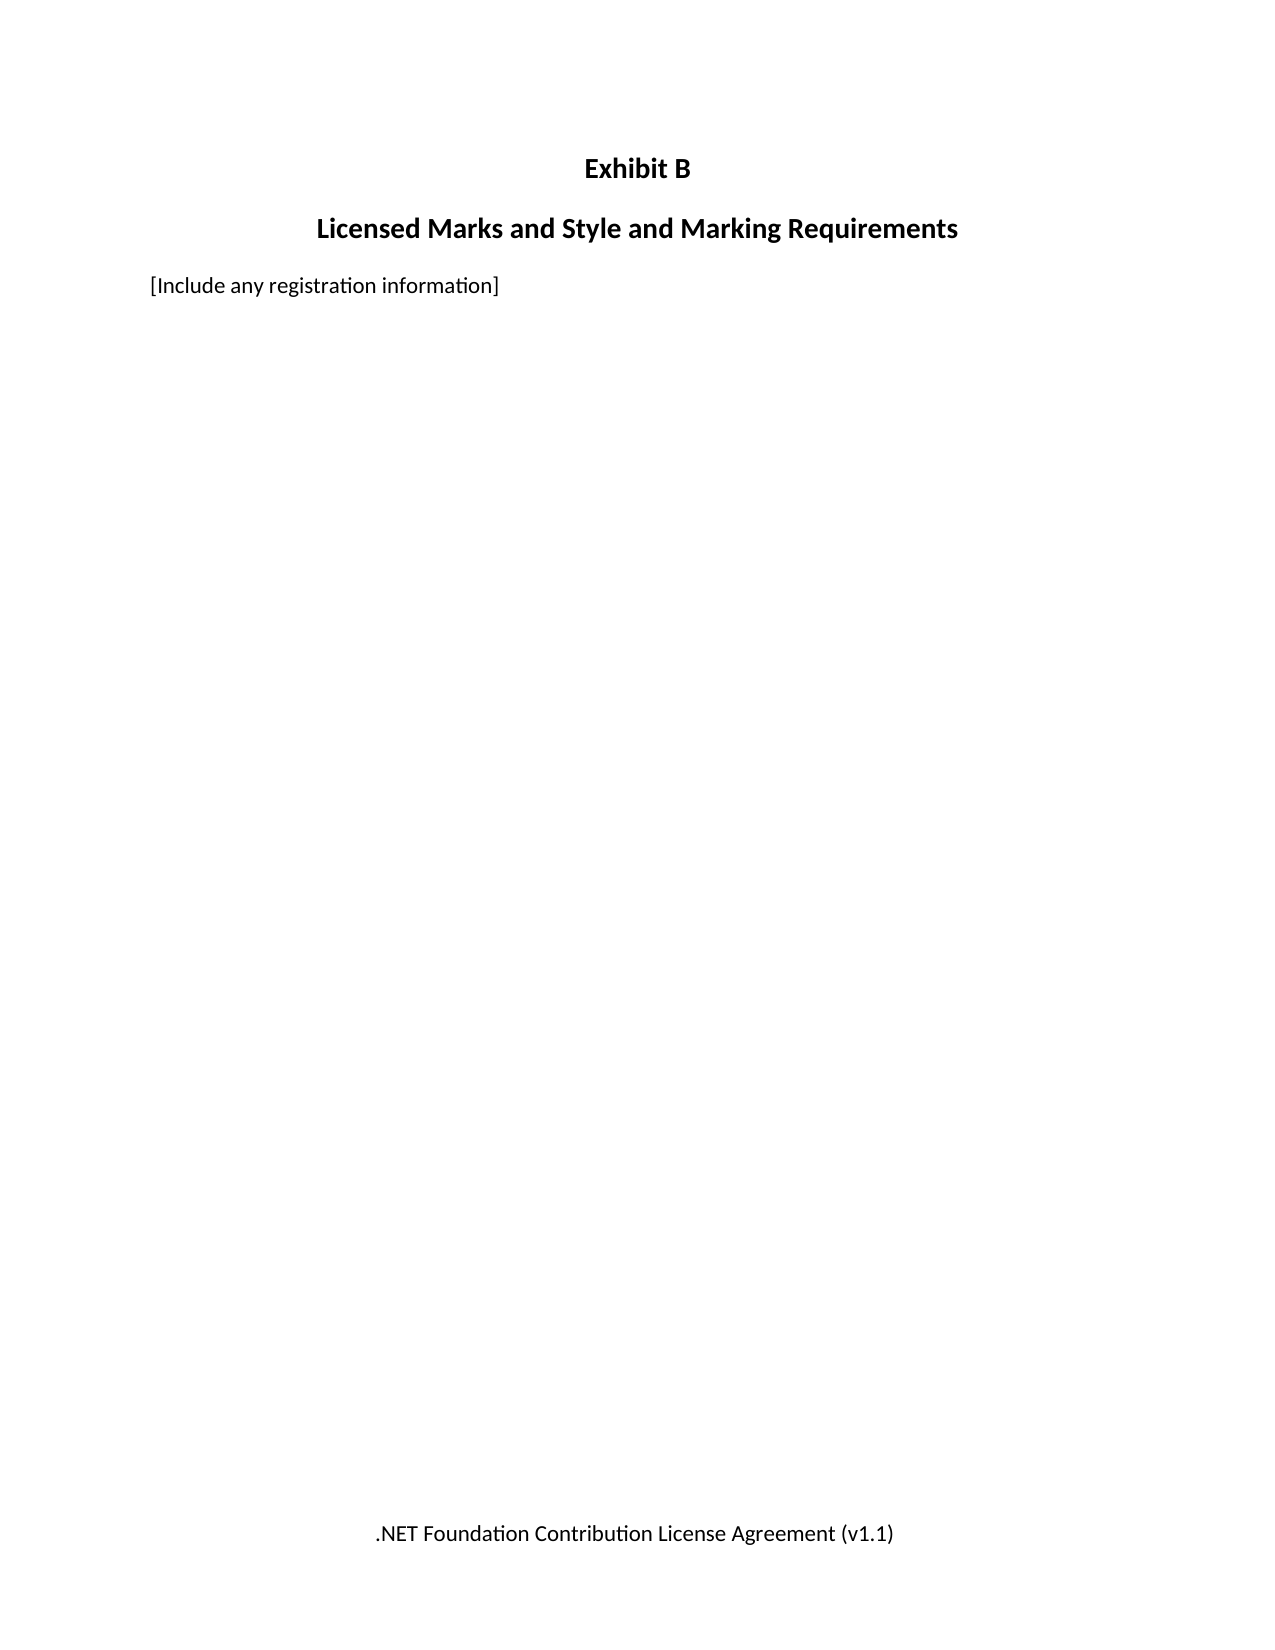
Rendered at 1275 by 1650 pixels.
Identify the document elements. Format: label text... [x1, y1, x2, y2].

text Exhibit B [150, 150, 1125, 186]
text Licensed Marks and Style and Marking Requirements [150, 211, 1125, 246]
text [Include any registration information] [150, 271, 1125, 299]
